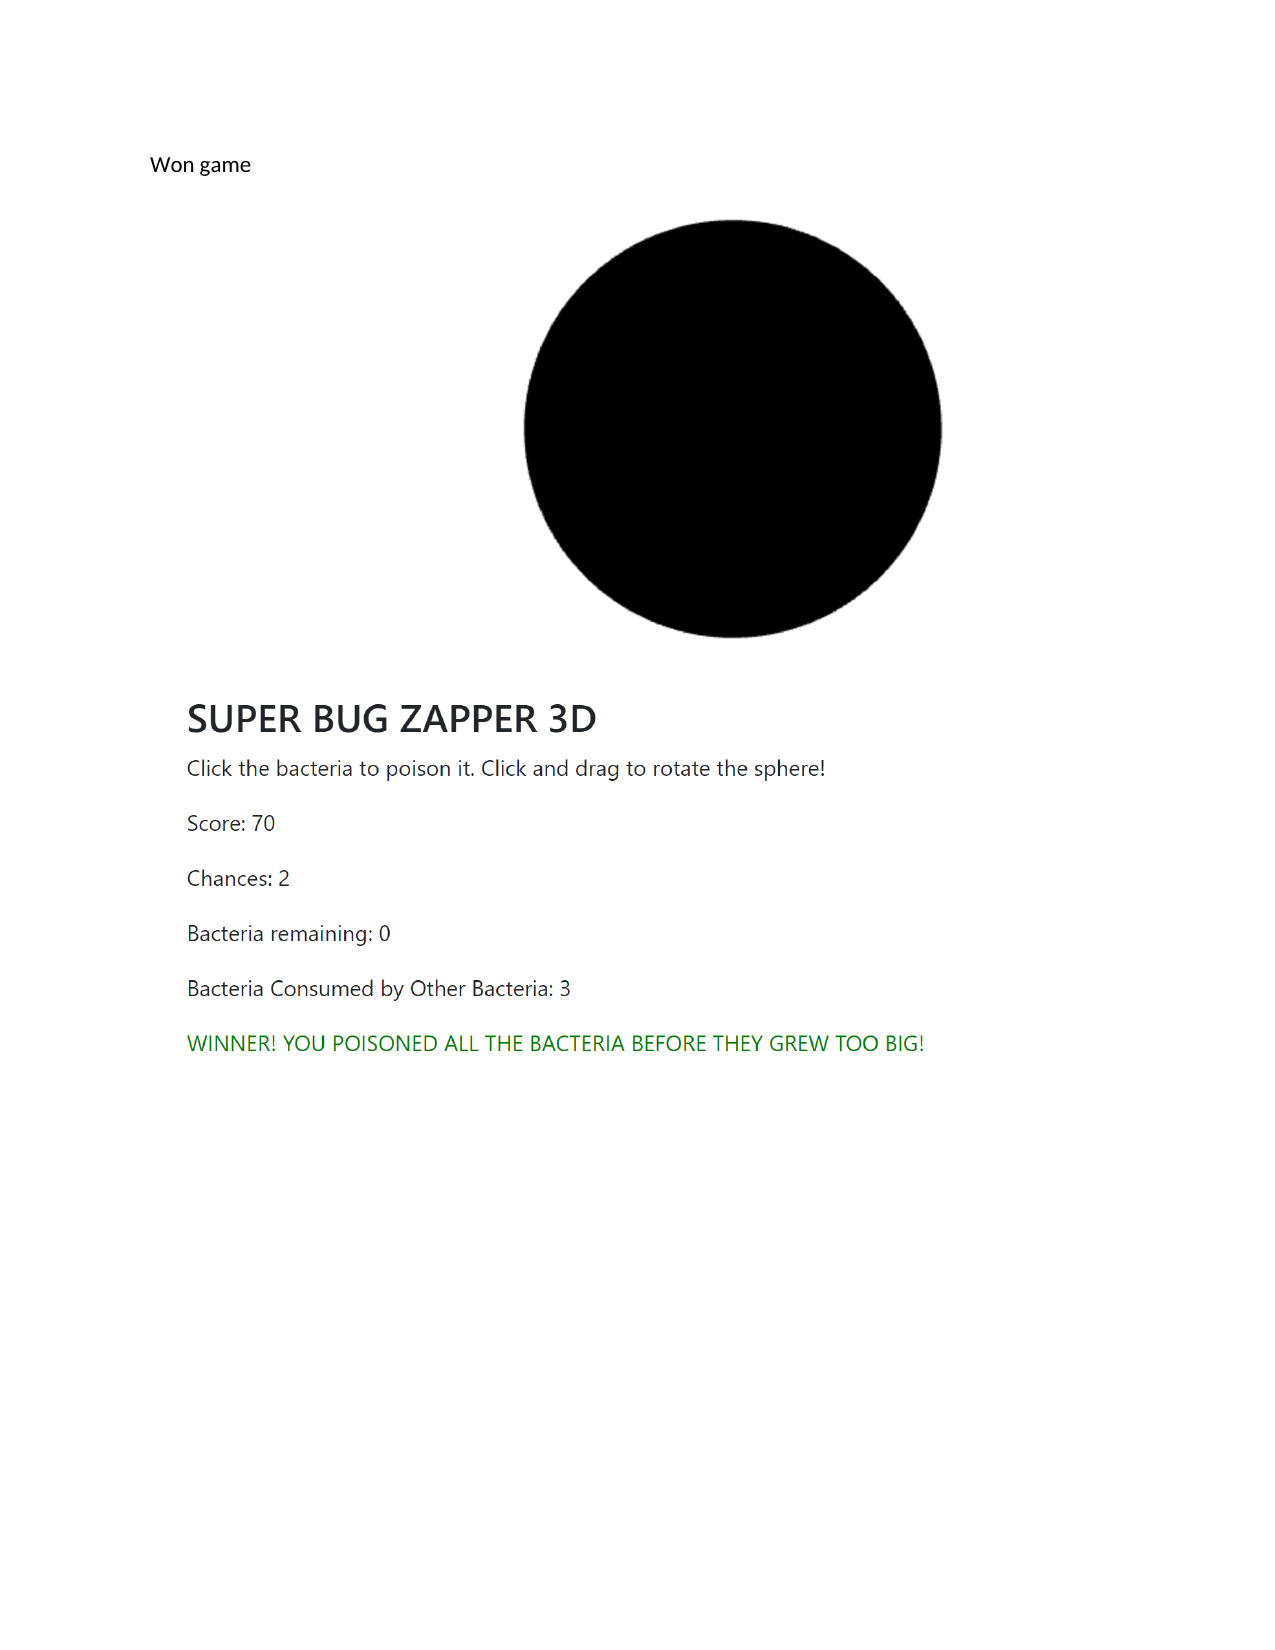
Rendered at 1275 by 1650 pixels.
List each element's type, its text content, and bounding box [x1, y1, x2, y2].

picture [150, 196, 1125, 1088]
text Won game [150, 150, 1125, 178]
